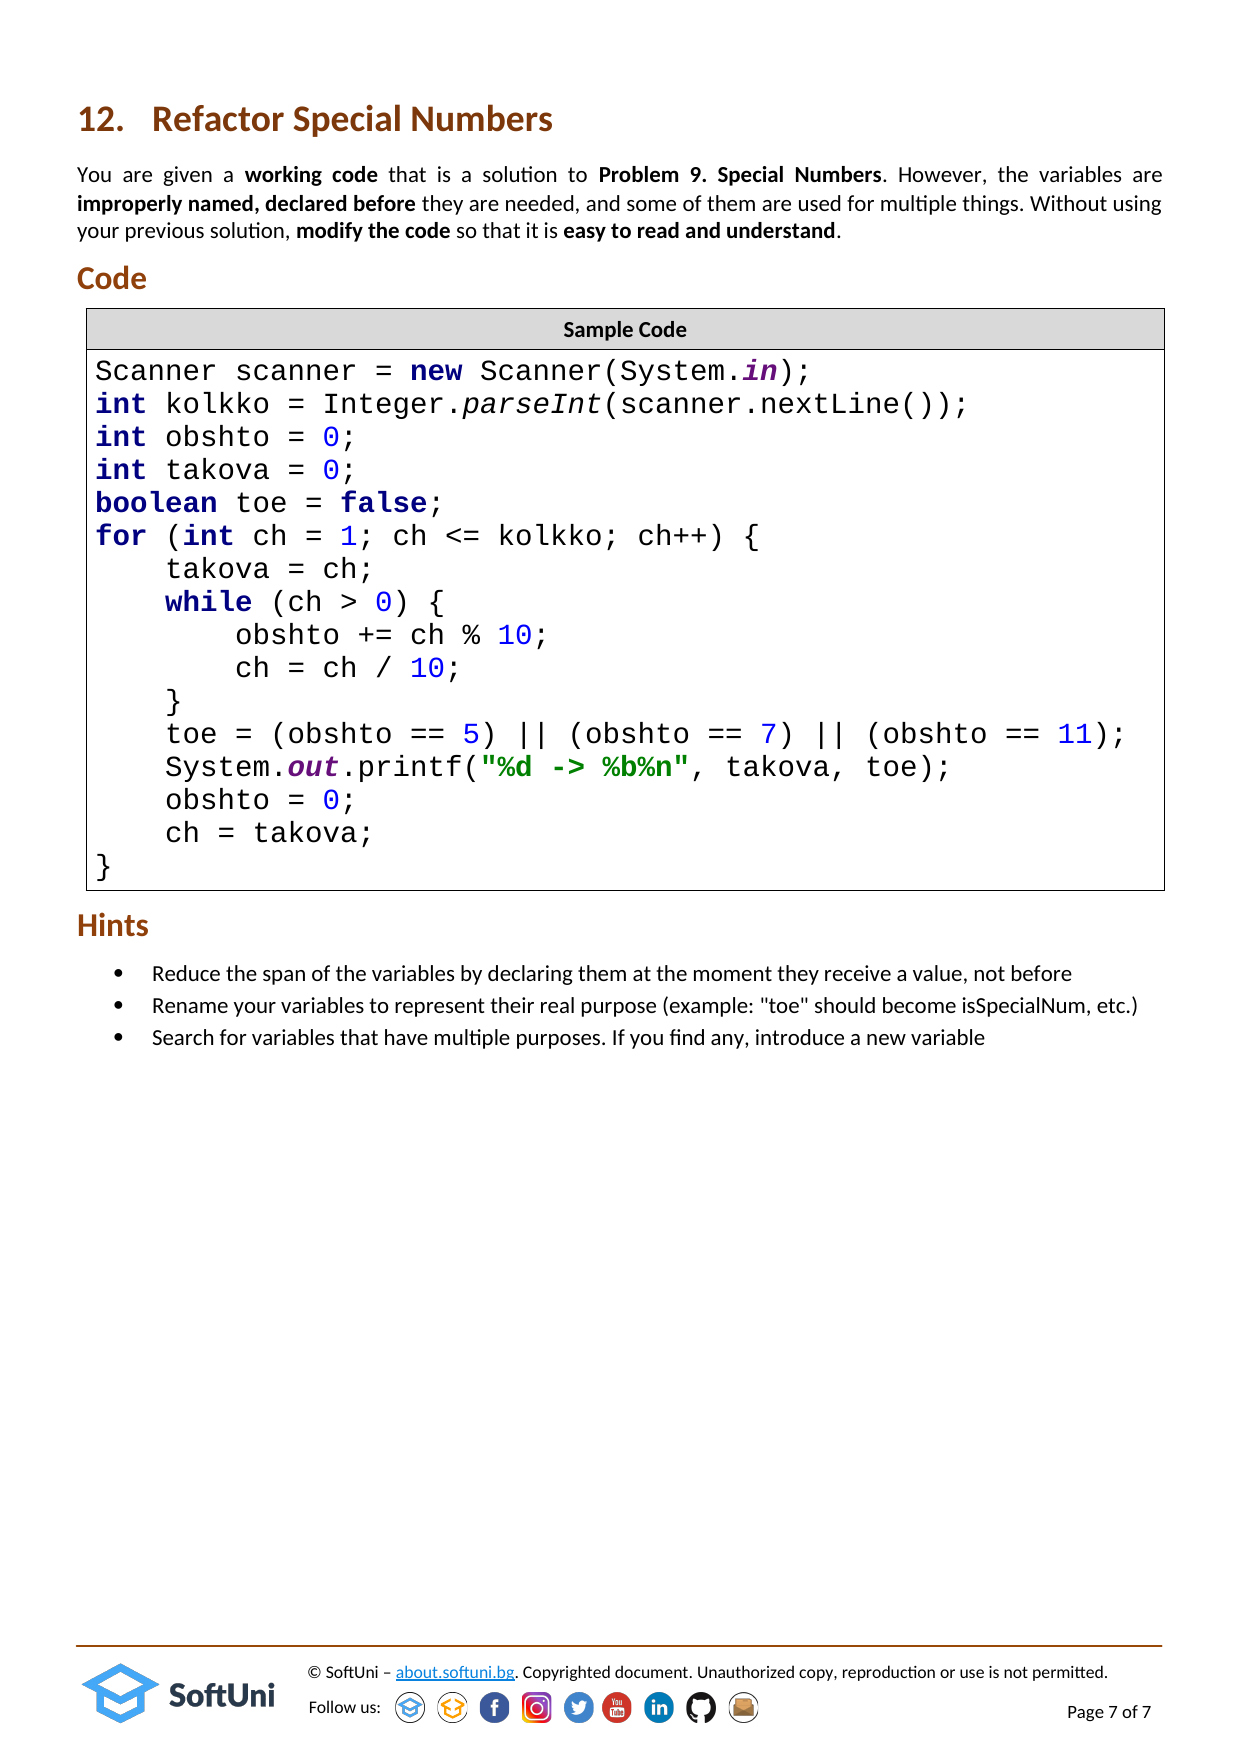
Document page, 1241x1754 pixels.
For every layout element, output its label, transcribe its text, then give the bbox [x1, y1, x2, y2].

list Rename your variables to represent their real purpose (example: "toe" should become isSpecialNum, etc.) [114, 991, 1163, 1019]
picture [686, 1692, 716, 1723]
subtitle Code [77, 257, 1163, 298]
subtitle Refactor Special Numbers [77, 95, 1163, 141]
table_cell Scanner scanner = new Scanner(System.in); int kolkko = Integer.parseInt(scanner.nextLine()); int obshto = 0; int takova = 0; boolean toe = false; for (int ch = 1; ch <= kolkko; ch++) { takova = ch; while (ch > 0) { obshto += ch % 10; ch = ch / 10; } toe = (obshto == 5) || (obshto == 7) || (obshto == 11); System.out.printf("%d -> %b%n", takova, toe); obshto = 0; ch = takova; } [87, 350, 1164, 890]
subtitle Hints [77, 904, 1163, 944]
picture [665, 1714, 674, 1723]
picture [644, 1714, 653, 1723]
picture [602, 1692, 632, 1723]
picture [658, 1705, 667, 1714]
picture [644, 1692, 653, 1701]
picture [522, 1692, 552, 1723]
picture [728, 1692, 759, 1723]
list Reduce the span of the variables by declaring them at the moment they receive a value, not before [114, 959, 1163, 987]
text You are given a working code that is a solution to Problem 9. Special Numbers. However, the variables are improperly named, declared before they are needed, and some of them are used for multiple things. Without using your previous solution, modify the code so that it is easy to read and understand. [77, 161, 1163, 245]
picture [437, 1692, 468, 1723]
picture [75, 1658, 281, 1729]
picture [564, 1692, 594, 1723]
table_header Sample Code [87, 309, 1164, 349]
picture [479, 1692, 510, 1723]
list Search for variables that have multiple purposes. If you find any, introduce a new variable [114, 1023, 1163, 1051]
picture [395, 1692, 425, 1723]
picture [665, 1692, 674, 1701]
